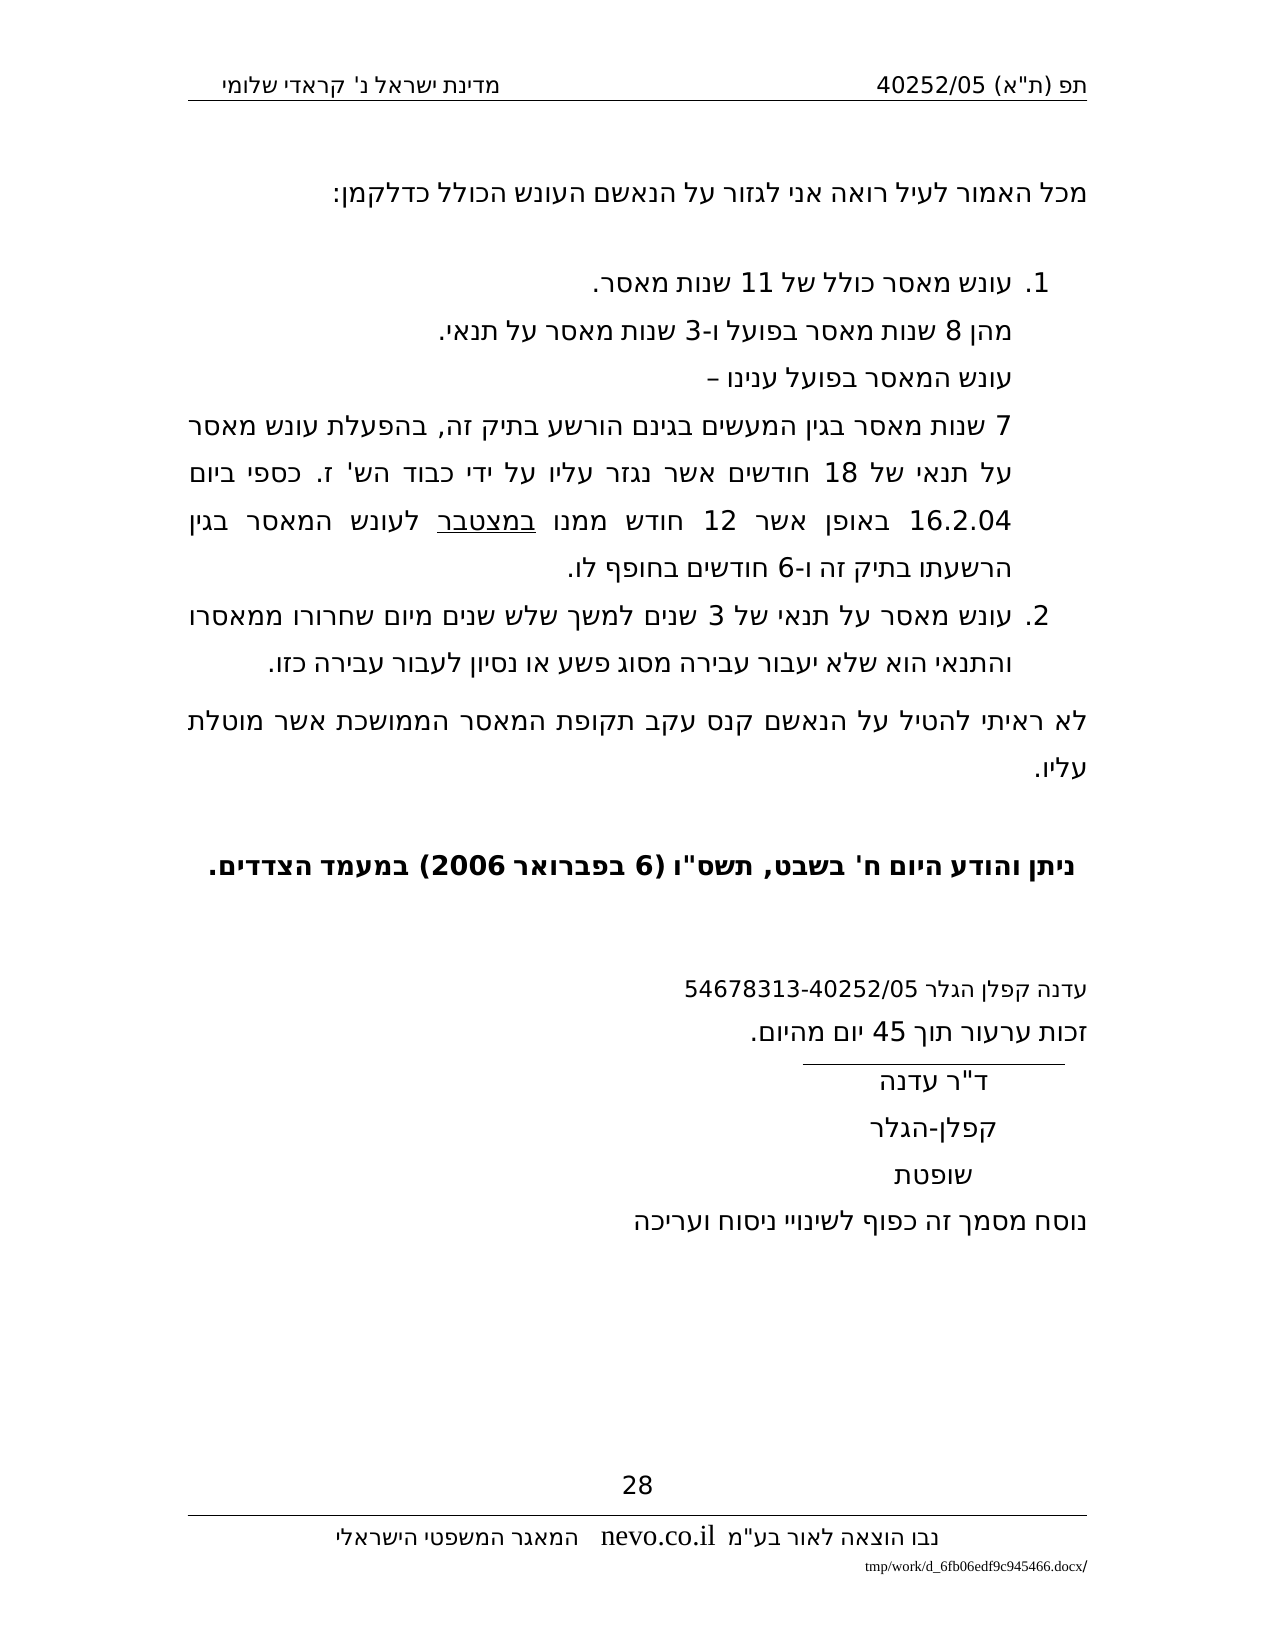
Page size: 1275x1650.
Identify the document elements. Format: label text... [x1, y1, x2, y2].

text לא ראיתי להטיל על הנאשם קנס עקב תקופת המאסר הממושכת אשר מוטלת עליו. [187, 706, 1087, 784]
text 54678313ניתן והודע היום ח' בשבט, תשס"ו (6 בפברואר 2006) במעמד הצדדים. [187, 850, 1087, 882]
table_header ד"ר עדנה קפלן-הגלר שופטת [803, 1065, 1065, 1206]
text נוסח מסמך זה כפוף לשינויי ניסוח ועריכה [187, 1206, 1087, 1237]
text עדנה קפלן הגלר 54678313-40252/05 [187, 977, 1087, 1003]
text מכל האמור לעיל רואה אני לגזור על הנאשם העונש הכולל כדלקמן: [187, 177, 1087, 209]
list עונש מאסר כולל של 11 שנות מאסר. [187, 268, 1050, 299]
text עונש המאסר בפועל ענינו – [187, 362, 1050, 394]
text זכות ערעור תוך 45 יום מהיום. [187, 1017, 1087, 1048]
text 7 שנות מאסר בגין המעשים בגינם הורשע בתיק זה, בהפעלת עונש מאסר על תנאי של 18 חודשים אשר נגזר עליו על ידי כבוד הש' ז. כספי ביום 16.2.04 באופן אשר 12 חודש ממנו במצטבר לעונש המאסר בגין הרשעתו בתיק זה ו-6 חודשים בחופף לו. [187, 410, 1012, 584]
text מהן 8 שנות מאסר בפועל ו-3 שנות מאסר על תנאי. [187, 315, 1050, 347]
list עונש מאסר על תנאי של 3 שנים למשך שלש שנים מיום שחרורו ממאסרו והתנאי הוא שלא יעבור עבירה מסוג פשע או נסיון לעבור עבירה כזו. [187, 600, 1050, 679]
